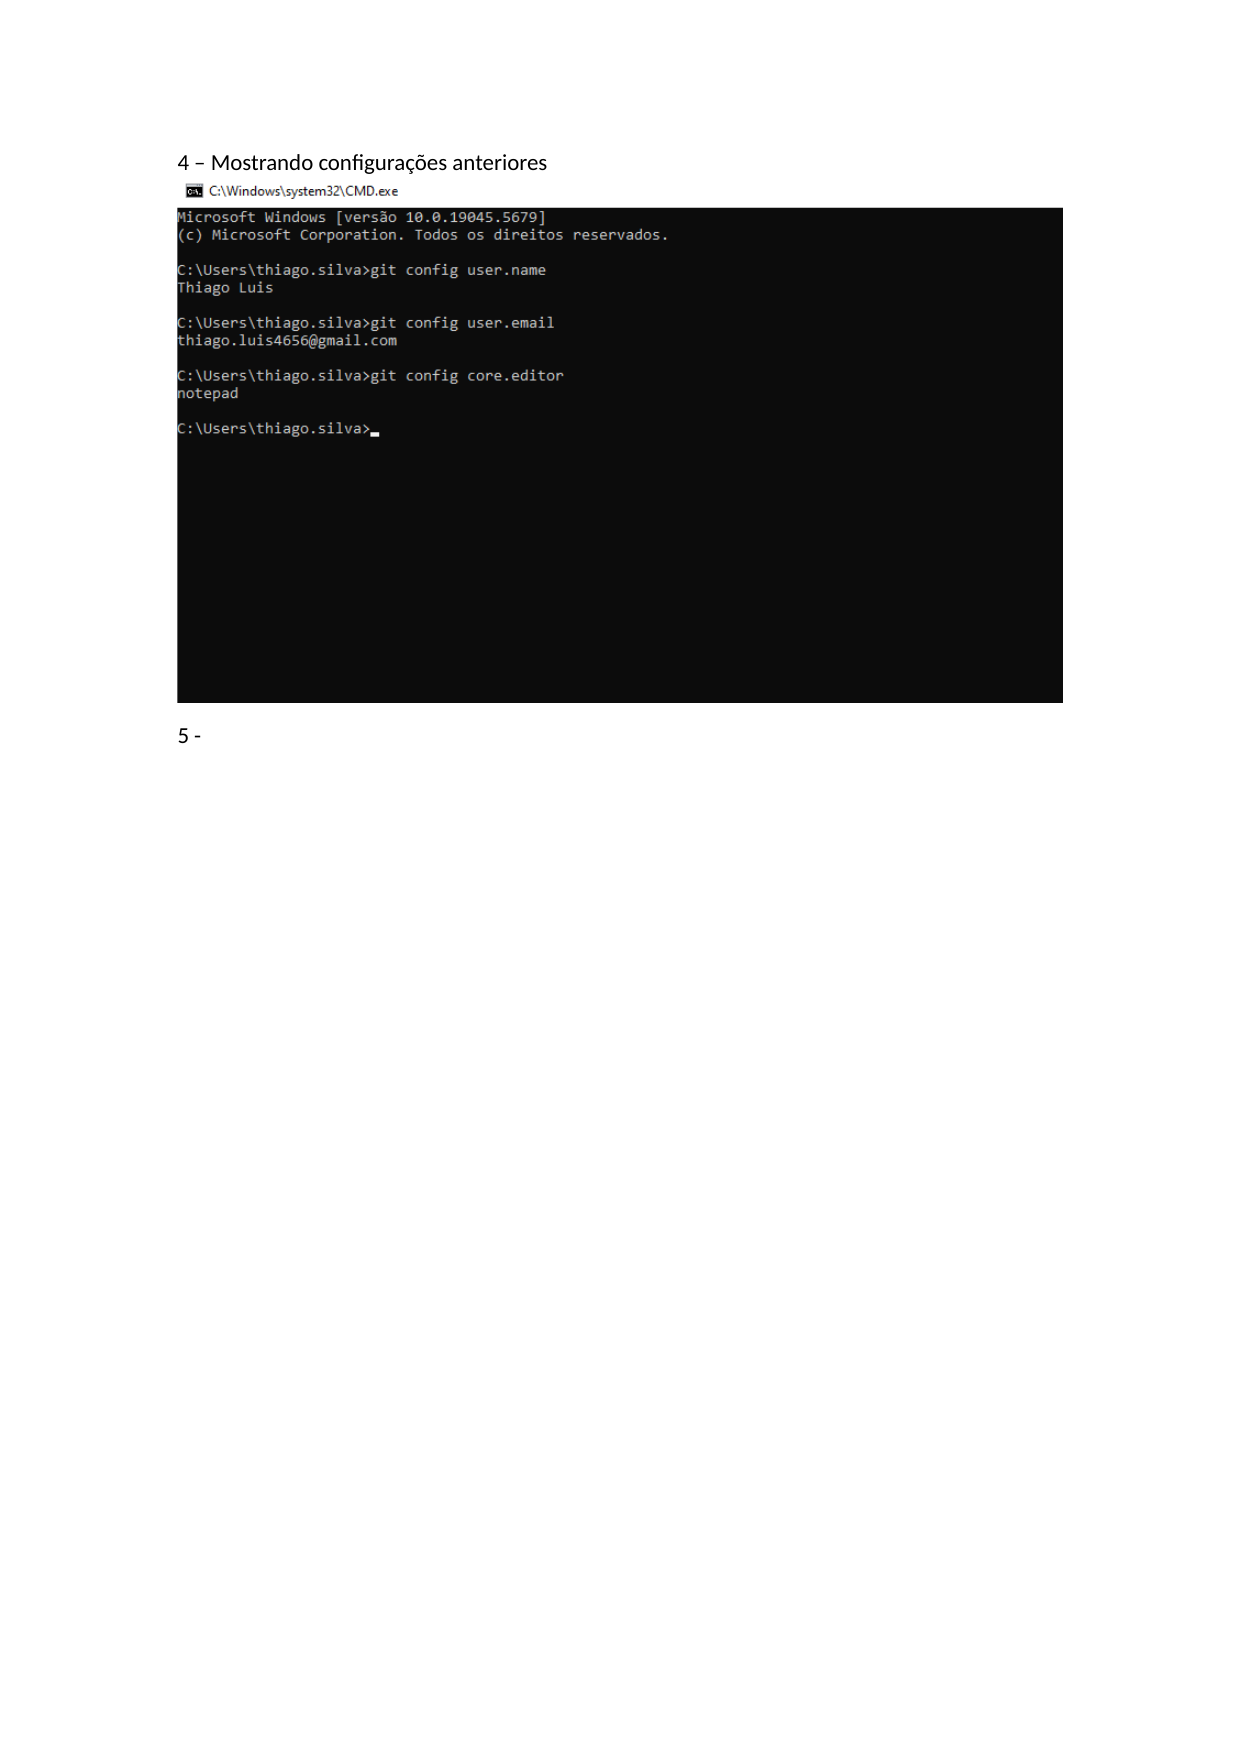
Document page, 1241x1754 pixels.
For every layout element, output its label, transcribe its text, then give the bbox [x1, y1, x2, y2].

text 4 – Mostrando configurações anteriores [177, 148, 1063, 177]
picture [177, 177, 1063, 703]
text 5 - [177, 721, 1063, 749]
